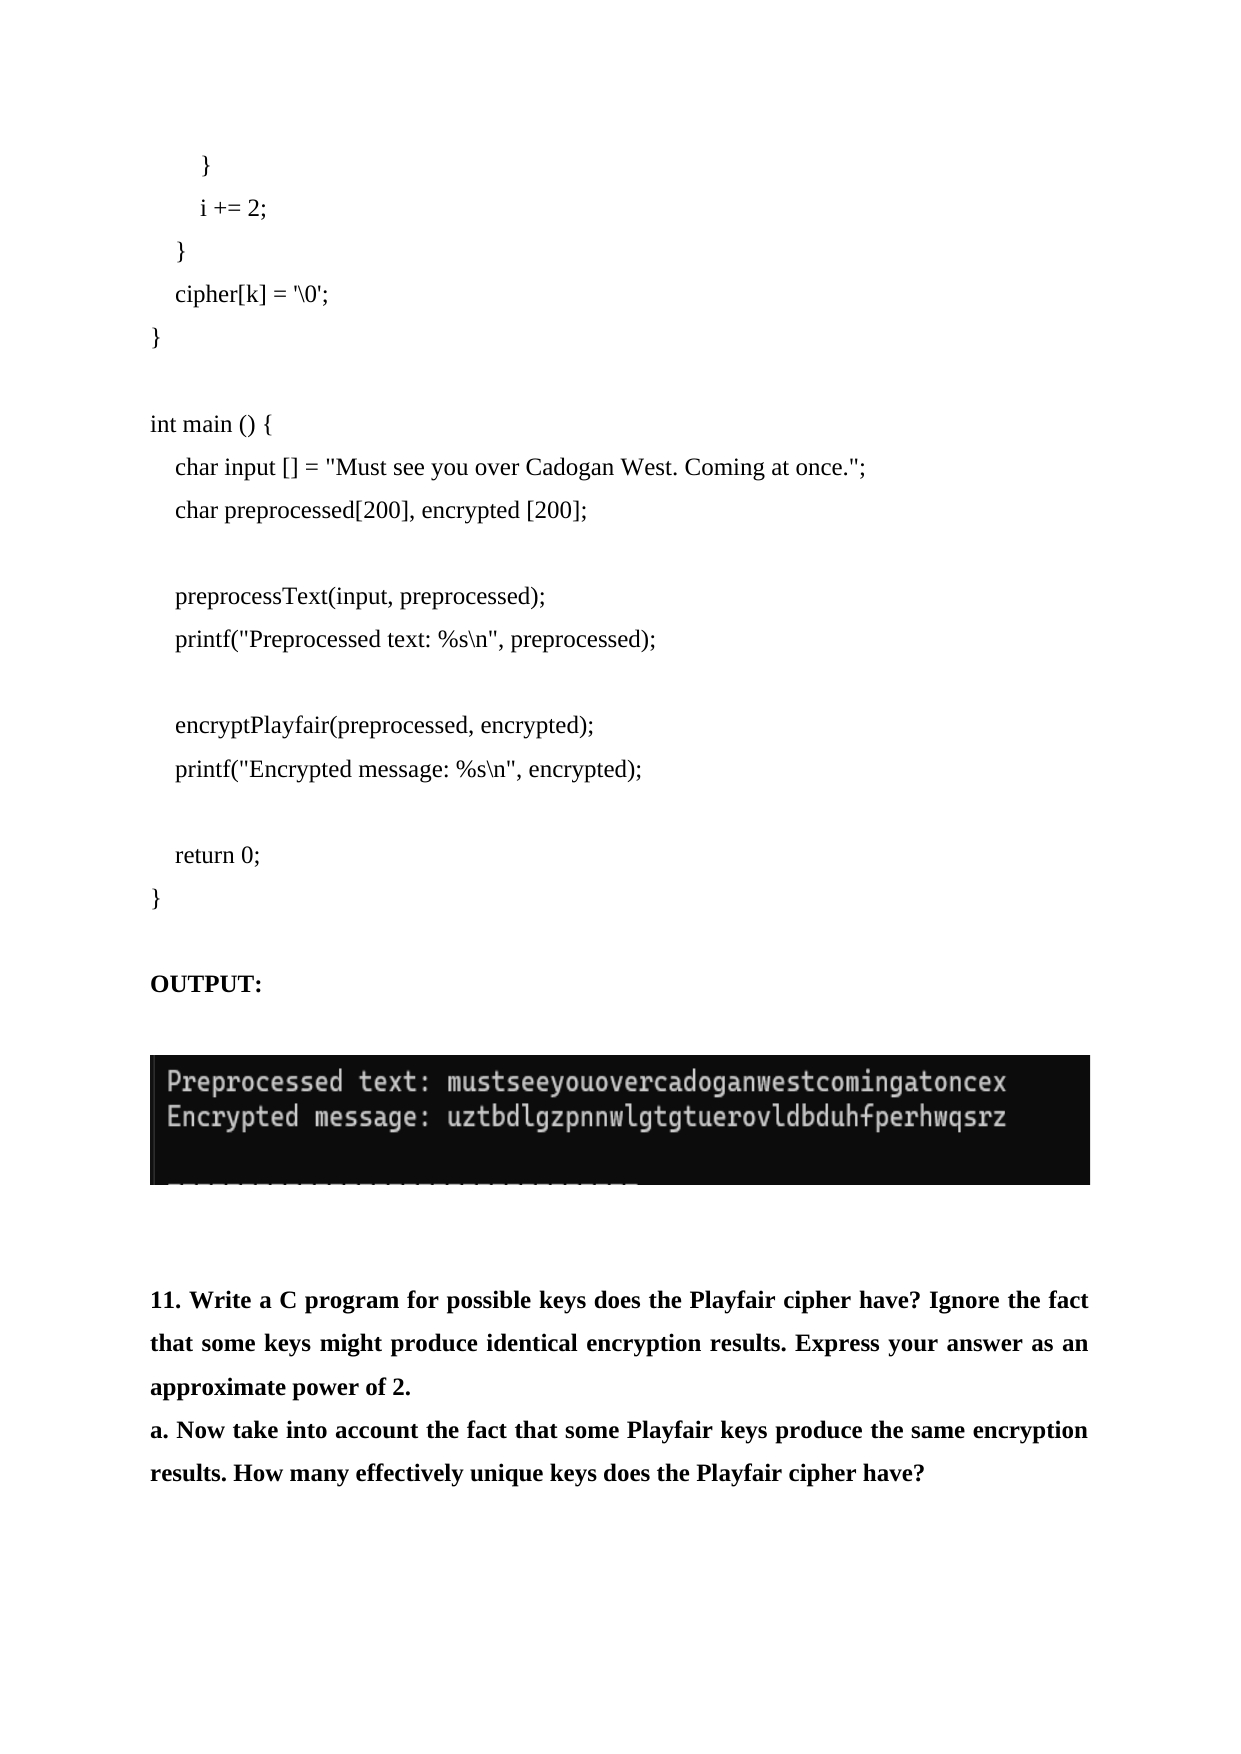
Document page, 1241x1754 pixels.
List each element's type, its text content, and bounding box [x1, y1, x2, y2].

text } [150, 322, 1090, 351]
text encryptPlayfair(preprocessed, encrypted); [150, 711, 1090, 739]
text 11. Write a C program for possible keys does the Playfair cipher have? Ignore the fact that some keys might produce identical encryption results. Express your answer as an approximate power of 2. [150, 1285, 1090, 1400]
text OUTPUT: [150, 969, 1090, 1041]
text } [150, 150, 1090, 179]
text char preprocessed[200], encrypted [200]; [150, 495, 1090, 524]
text cipher[k] = '\0'; [150, 279, 1090, 308]
text printf("Preprocessed text: %s\n", preprocessed); [150, 624, 1090, 653]
text } [150, 883, 1090, 912]
text int main () { [150, 409, 1090, 437]
text return 0; [150, 840, 1090, 869]
text preprocessText(input, preprocessed); [150, 581, 1090, 610]
picture [150, 1055, 1091, 1185]
text i += 2; [150, 193, 1090, 222]
text a. Now take into account the fact that some Playfair keys produce the same encryption results. How many effectively unique keys does the Playfair cipher have? [150, 1415, 1090, 1487]
text char input [] = "Must see you over Cadogan West. Coming at once."; [150, 452, 1090, 481]
text printf("Encrypted message: %s\n", encrypted); [150, 754, 1090, 782]
text } [150, 236, 1090, 265]
